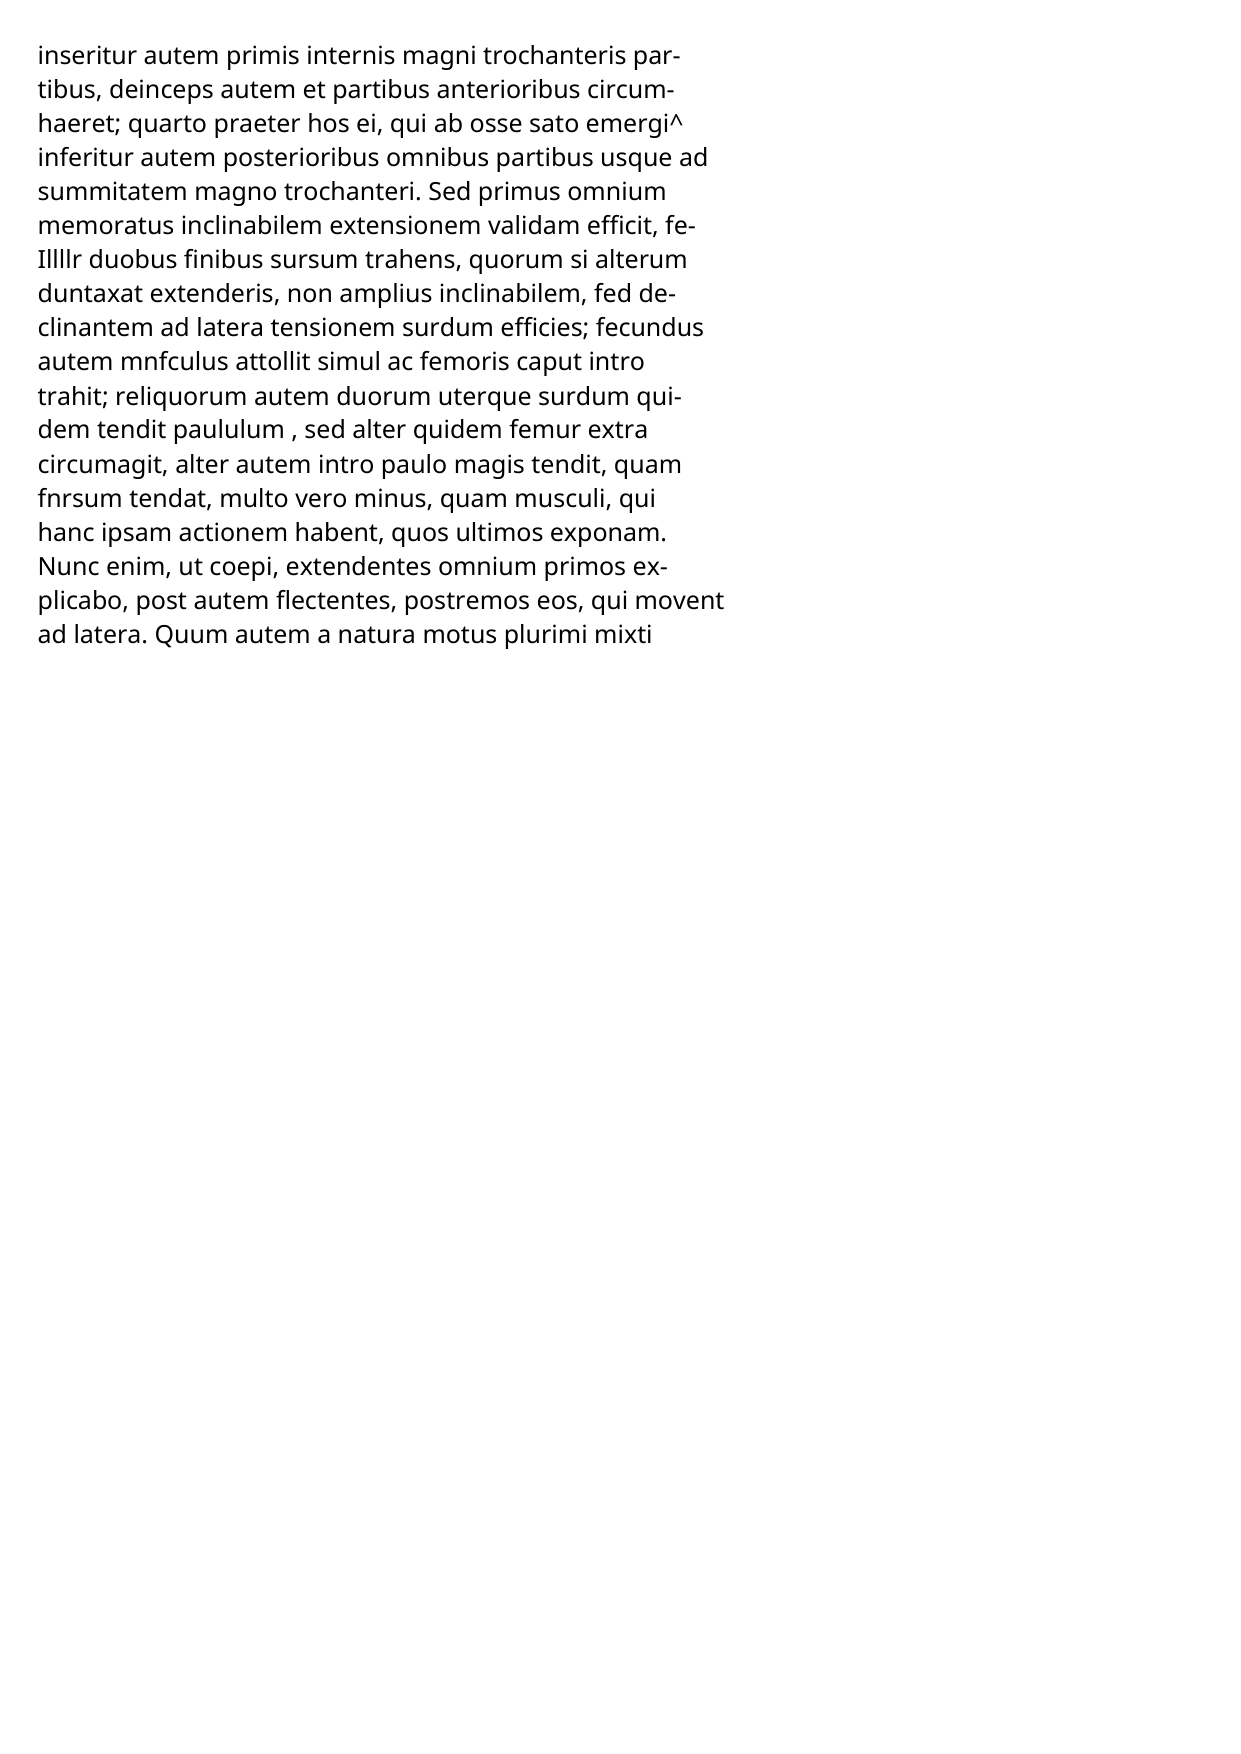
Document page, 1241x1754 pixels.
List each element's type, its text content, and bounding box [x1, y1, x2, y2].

text inseritur autem primis internis magni trochanteris par- tibus, deinceps autem et partibus anterioribus circum- haeret; quarto praeter hos ei, qui ab osse sato emergi^ inferitur autem posterioribus omnibus partibus usque ad summitatem magno trochanteri. Sed primus omnium memoratus inclinabilem extensionem validam efficit, fe- Illllr duobus finibus sursum trahens, quorum si alterum duntaxat extenderis, non amplius inclinabilem, fed de- clinantem ad latera tensionem surdum efficies; fecundus autem mnfculus attollit simul ac femoris caput intro trahit; reliquorum autem duorum uterque surdum qui- dem tendit paululum , sed alter quidem femur extra circumagit, alter autem intro paulo magis tendit, quam fnrsum tendat, multo vero minus, quam musculi, qui hanc ipsam actionem habent, quos ultimos exponam. Nunc enim, ut coepi, extendentes omnium primos ex- plicabo, post autem flectentes, postremos eos, qui movent ad latera. Quum autem a natura motus plurimi mixti [37, 37, 1203, 651]
